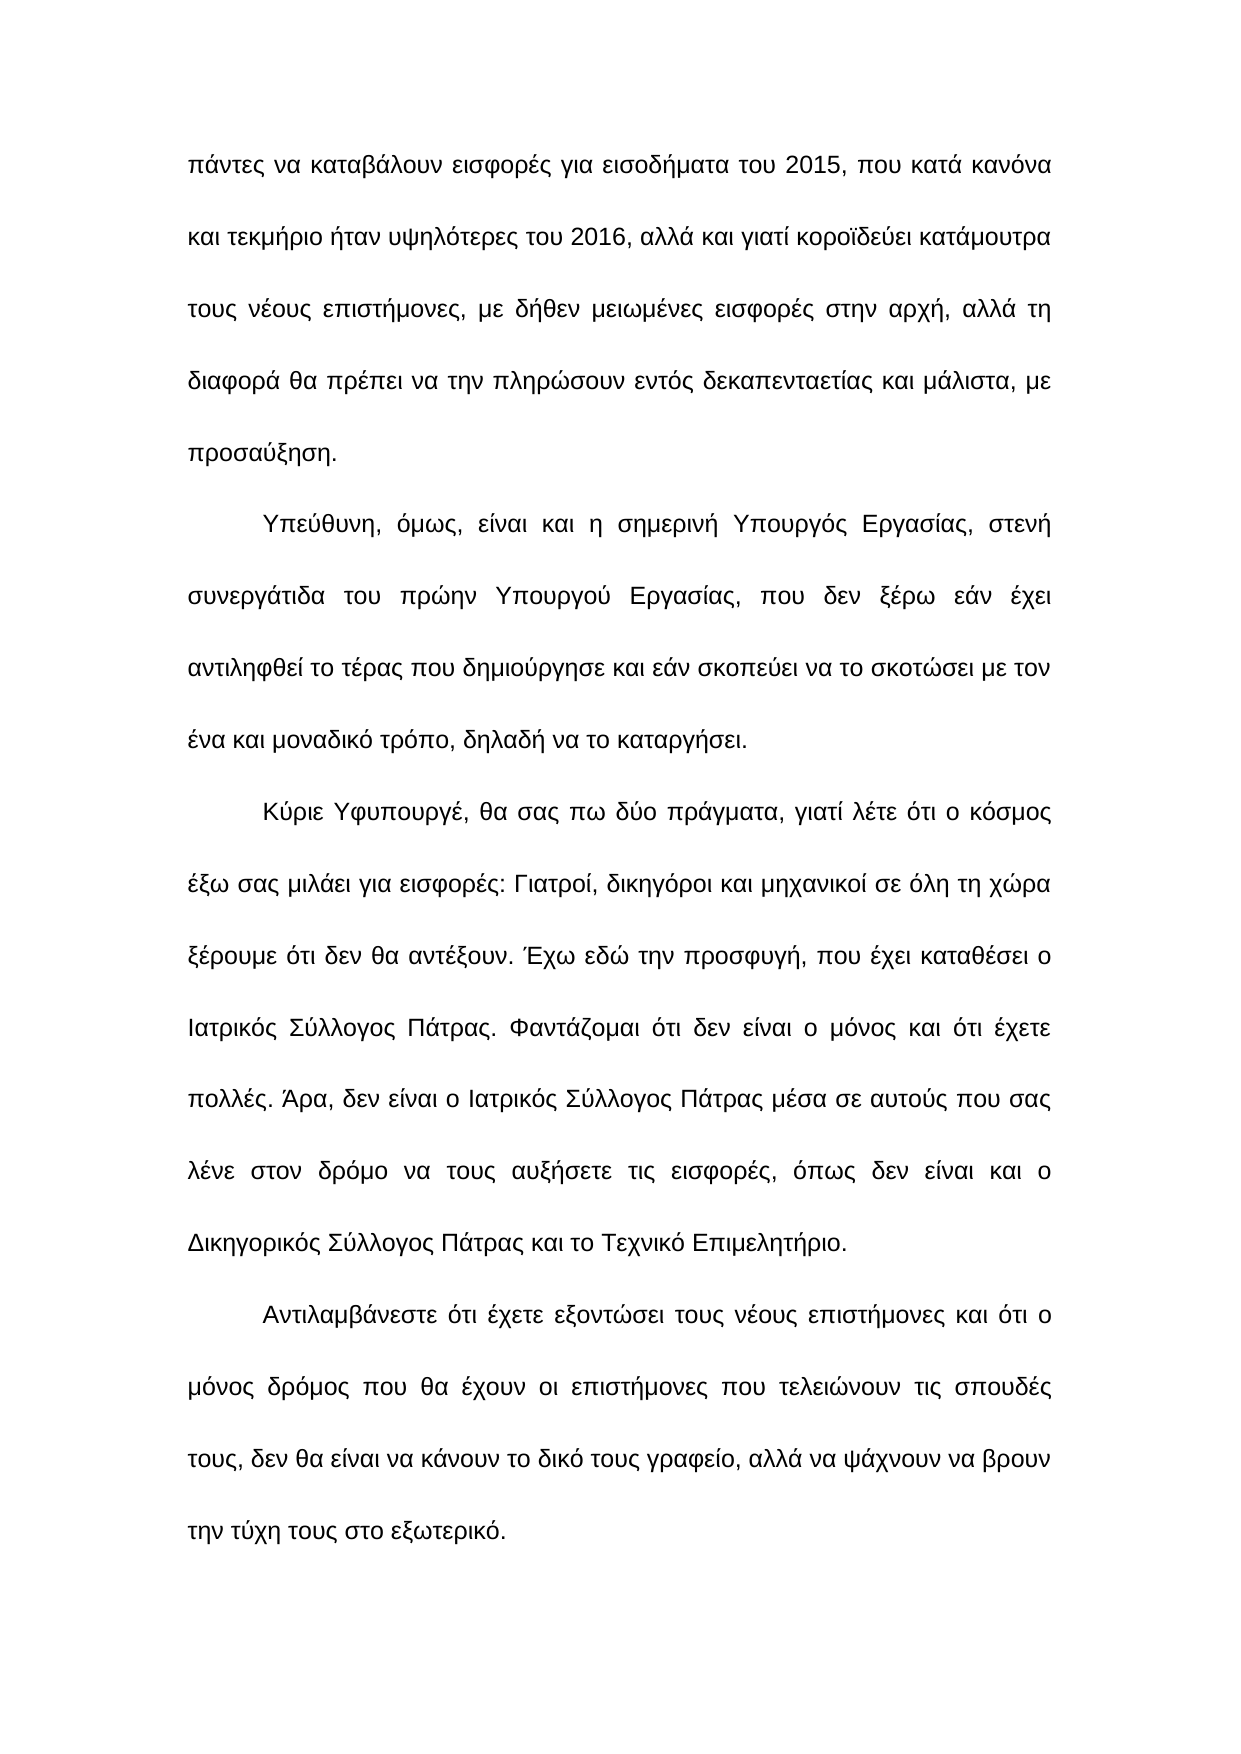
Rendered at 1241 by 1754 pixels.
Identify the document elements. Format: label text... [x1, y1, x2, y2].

text Κύριε Υφυπουργέ, θα σας πω δύο πράγματα, γιατί λέτε ότι ο κόσμος έξω σας μιλάει για εισφορές: Γιατροί, δικηγόροι και μηχανικοί σε όλη τη χώρα ξέρουμε ότι δεν θα αντέξουν. Έχω εδώ την προσφυγή, που έχει καταθέσει ο Ιατρικός Σύλλογος Πάτρας. Φαντάζομαι ότι δεν είναι ο μόνος και ότι έχετε πολλές. Άρα, δεν είναι ο Ιατρικός Σύλλογος Πάτρας μέσα σε αυτούς που σας λένε στον δρόμο να τους αυξήσετε τις εισφορές, όπως δεν είναι και ο Δικηγορικός Σύλλογος Πάτρας και το Τεχνικό Επιμελητήριο. [187, 797, 1053, 1257]
text Υπεύθυνη, όμως, είναι και η σημερινή Υπουργός Εργασίας, στενή συνεργάτιδα του πρώην Υπουργού Εργασίας, που δεν ξέρω εάν έχει αντιληφθεί το τέρας που δημιούργησε και εάν σκοπεύει να το σκοτώσει με τον ένα και μοναδικό τρόπο, δηλαδή να το καταργήσει. [187, 509, 1053, 754]
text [187, 150, 1053, 466]
text Αντιλαμβάνεστε ότι έχετε εξοντώσει τους νέους επιστήμονες και ότι ο μόνος δρόμος που θα έχουν οι επιστήμονες που τελειώνουν τις σπουδές τους, δεν θα είναι να κάνουν το δικό τους γραφείο, αλλά να ψάχνουν να βρουν την τύχη τους στο εξωτερικό. [187, 1300, 1053, 1544]
